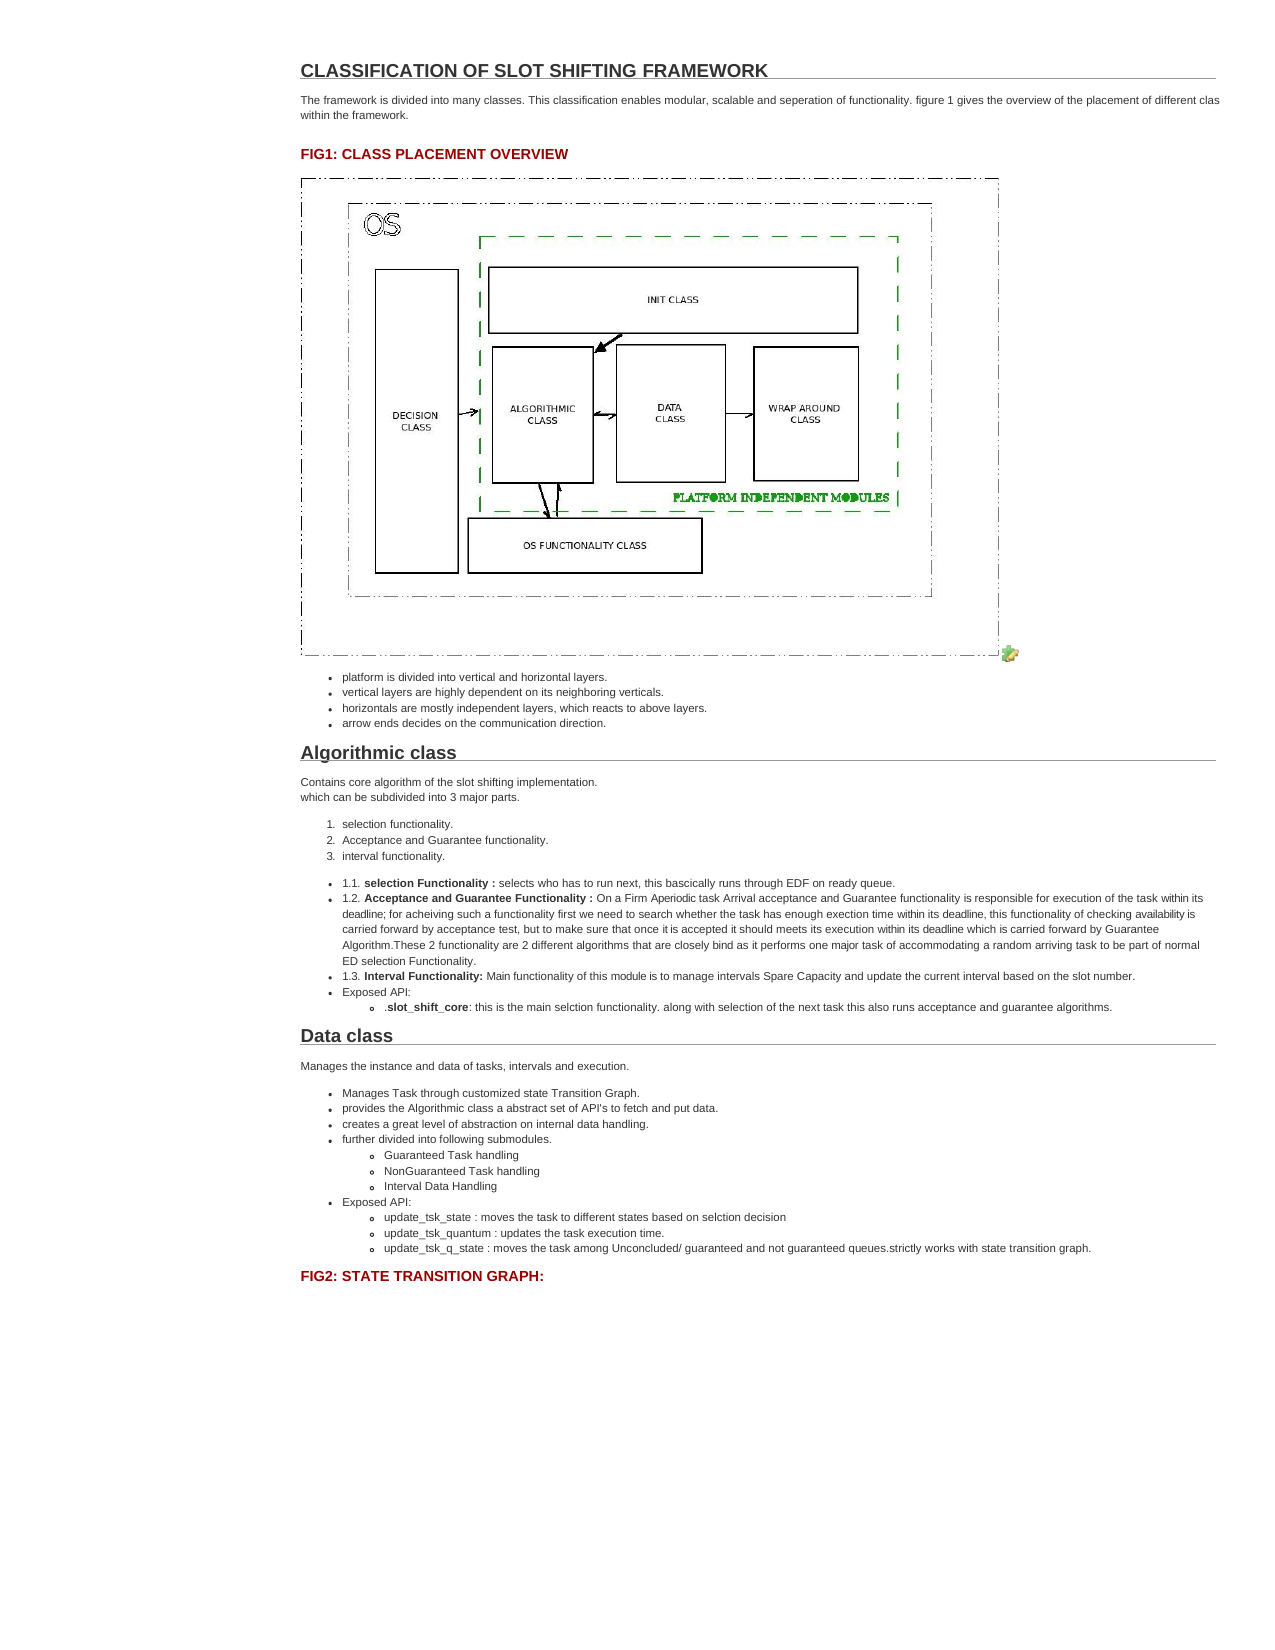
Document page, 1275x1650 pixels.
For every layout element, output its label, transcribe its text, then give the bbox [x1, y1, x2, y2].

text update_tsk_state : moves the task to different states based on selction decision update_tsk_quantum : updates the task execution time. [384, 1211, 788, 1240]
text Manages Task through customized state Transition Graph. [342, 1086, 1223, 1100]
list selection Functionality : selects who has to run next, this bascically runs through EDF on ready queue. [342, 876, 1227, 890]
picture [300, 177, 999, 656]
subtitle FIG1: CLASS PLACEMENT OVERVIEW [300, 146, 1223, 162]
text Guaranteed Task handling Non­Guaranteed Task handling Interval Data Handling [384, 1149, 546, 1193]
text Exposed API: [342, 1195, 1223, 1208]
text The framework is divided into many classes. This classification enables modular, scalable and seperation of functionality. figure 1 gives the overview of the placement of different clas within the framework. [300, 93, 1223, 122]
text further divided into following submodules. [342, 1133, 1223, 1146]
list Acceptance and Guarantee functionality. [326, 834, 1227, 847]
subtitle Data class [300, 1025, 1223, 1047]
subtitle FIG2: STATE TRANSITION GRAPH: [300, 1267, 1223, 1284]
list Acceptance and Guarantee Functionality : On a Firm Aperiodic task Arrival acceptance and Guarantee functionality is responsible for execution of the task within its deadline; for acheiving such a functionality first we need to search whether the task has enough exection time within its deadline, this functionality of checking availability is carried forward by acceptance test, but to make sure that once it is accepted it should meets its execution within its deadline which is carried forward by Guarantee Algorithm.These 2 functionality are 2 different algorithms that are closely bind as it performs one major task of accommodating a random arriving task to be part of normal ED selection Functionality. [342, 892, 1214, 967]
subtitle CLASSIFICATION OF SLOT SHIFTING FRAMEWORK [300, 59, 1223, 81]
subtitle Algorithmic class [300, 741, 1223, 763]
text Manages the instance and data of tasks, intervals and execution. [300, 1059, 1223, 1072]
list selection functionality. [326, 818, 1227, 831]
text .slot_shift_core: this is the main selction functionality. along with selection of the next task this also runs acceptance and guarantee algorithms. [384, 1001, 1223, 1014]
text vertical layers are highly dependent on its neighboring verticals. horizontals are mostly independent layers, which reacts to above layers. arrow ends decides on the communication direction. [342, 686, 710, 730]
list interval functionality. [326, 849, 1227, 862]
list Interval Functionality: Main functionality of this module is to manage intervals Spare Capacity and update the current interval based on the slot number. Exposed API: [342, 970, 1136, 998]
text Contains core algorithm of the slot shifting implementation. which can be subdivided into 3 major parts. [300, 775, 600, 804]
text provides the Algorithmic class a abstract set of API's to fetch and put data. creates a great level of abstraction on internal data handling. [342, 1102, 754, 1131]
text update_tsk_q_state : moves the task among Unconcluded/ guaranteed and not guaranteed queues.strictly works with state transition graph. [384, 1242, 1223, 1255]
